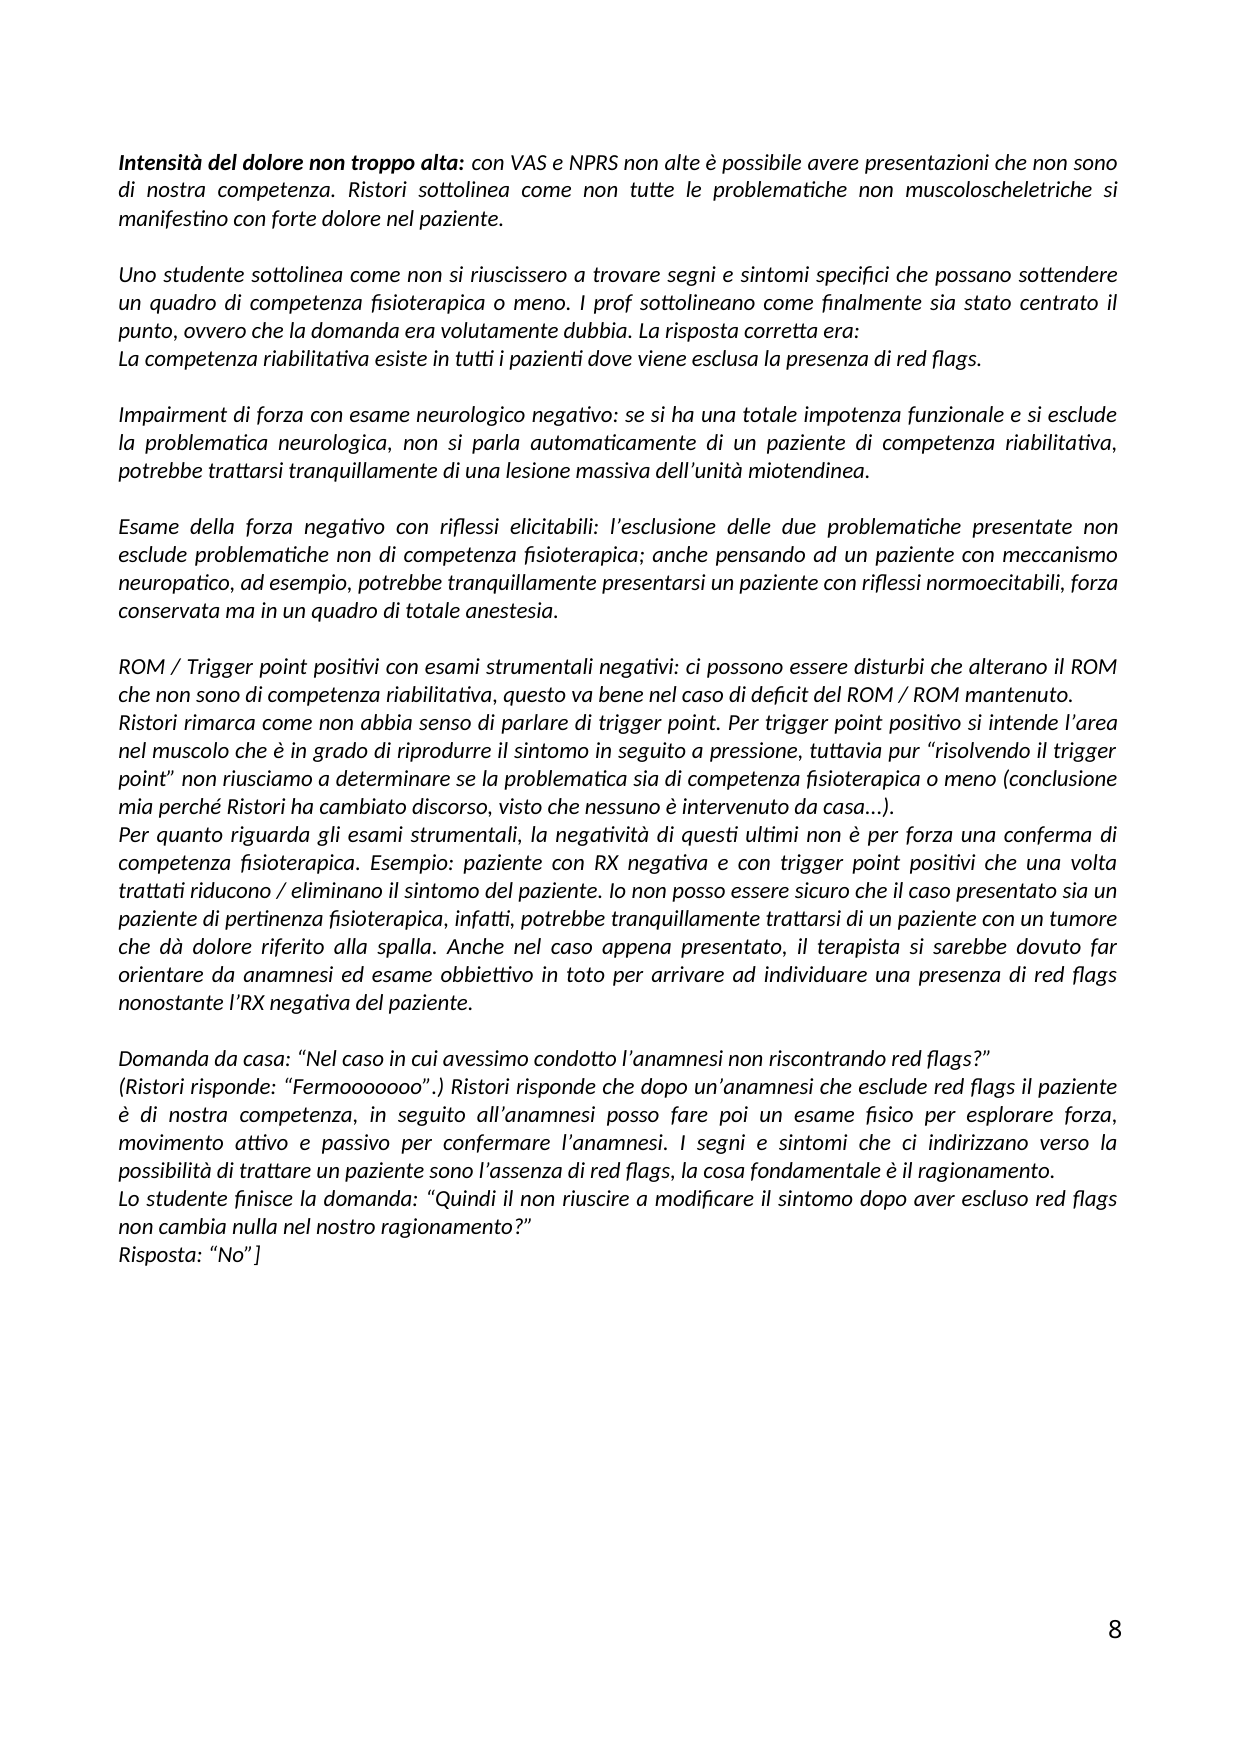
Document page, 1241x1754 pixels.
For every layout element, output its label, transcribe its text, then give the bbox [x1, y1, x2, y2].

text Domanda da casa: “Nel caso in cui avessimo condotto l’anamnesi non riscontrando red flags?” [118, 1044, 1122, 1072]
text Intensità del dolore non troppo alta: con VAS e NPRS non alte è possibile avere presentazioni che non sono di nostra competenza. Ristori sottolinea come non tutte le problematiche non muscoloscheletriche si manifestino con forte dolore nel paziente. [118, 148, 1122, 232]
text (Ristori risponde: “Fermooooooo”.) Ristori risponde che dopo un’anamnesi che esclude red flags il paziente è di nostra competenza, in seguito all’anamnesi posso fare poi un esame fisico per esplorare forza, movimento attivo e passivo per confermare l’anamnesi. I segni e sintomi che ci indirizzano verso la possibilità di trattare un paziente sono l’assenza di red flags, la cosa fondamentale è il ragionamento. [118, 1072, 1122, 1184]
text Lo studente finisce la domanda: “Quindi il non riuscire a modificare il sintomo dopo aver escluso red flags non cambia nulla nel nostro ragionamento?” [118, 1184, 1122, 1240]
text Per quanto riguarda gli esami strumentali, la negatività di questi ultimi non è per forza una conferma di competenza fisioterapica. Esempio: paziente con RX negativa e con trigger point positivi che una volta trattati riducono / eliminano il sintomo del paziente. Io non posso essere sicuro che il caso presentato sia un paziente di pertinenza fisioterapica, infatti, potrebbe tranquillamente trattarsi di un paziente con un tumore che dà dolore riferito alla spalla. Anche nel caso appena presentato, il terapista si sarebbe dovuto far orientare da anamnesi ed esame obbiettivo in toto per arrivare ad individuare una presenza di red flags nonostante l’RX negativa del paziente. [118, 820, 1122, 1016]
text Uno studente sottolinea come non si riuscissero a trovare segni e sintomi specifici che possano sottendere un quadro di competenza fisioterapica o meno. I prof sottolineano come finalmente sia stato centrato il punto, ovvero che la domanda era volutamente dubbia. La risposta corretta era: [118, 260, 1122, 344]
text Impairment di forza con esame neurologico negativo: se si ha una totale impotenza funzionale e si esclude la problematica neurologica, non si parla automaticamente di un paziente di competenza riabilitativa, potrebbe trattarsi tranquillamente di una lesione massiva dell’unità miotendinea. [118, 400, 1122, 484]
text Esame della forza negativo con riflessi elicitabili: l’esclusione delle due problematiche presentate non esclude problematiche non di competenza fisioterapica; anche pensando ad un paziente con meccanismo neuropatico, ad esempio, potrebbe tranquillamente presentarsi un paziente con riflessi normoecitabili, forza conservata ma in un quadro di totale anestesia. [118, 512, 1122, 624]
text Ristori rimarca come non abbia senso di parlare di trigger point. Per trigger point positivo si intende l’area nel muscolo che è in grado di riprodurre il sintomo in seguito a pressione, tuttavia pur “risolvendo il trigger point” non riusciamo a determinare se la problematica sia di competenza fisioterapica o meno (conclusione mia perché Ristori ha cambiato discorso, visto che nessuno è intervenuto da casa...). [118, 708, 1122, 820]
text Risposta: “No”] [118, 1240, 1122, 1268]
text La competenza riabilitativa esiste in tutti i pazienti dove viene esclusa la presenza di red flags. [118, 344, 1122, 372]
text ROM / Trigger point positivi con esami strumentali negativi: ci possono essere disturbi che alterano il ROM che non sono di competenza riabilitativa, questo va bene nel caso di deficit del ROM / ROM mantenuto. [118, 652, 1122, 708]
